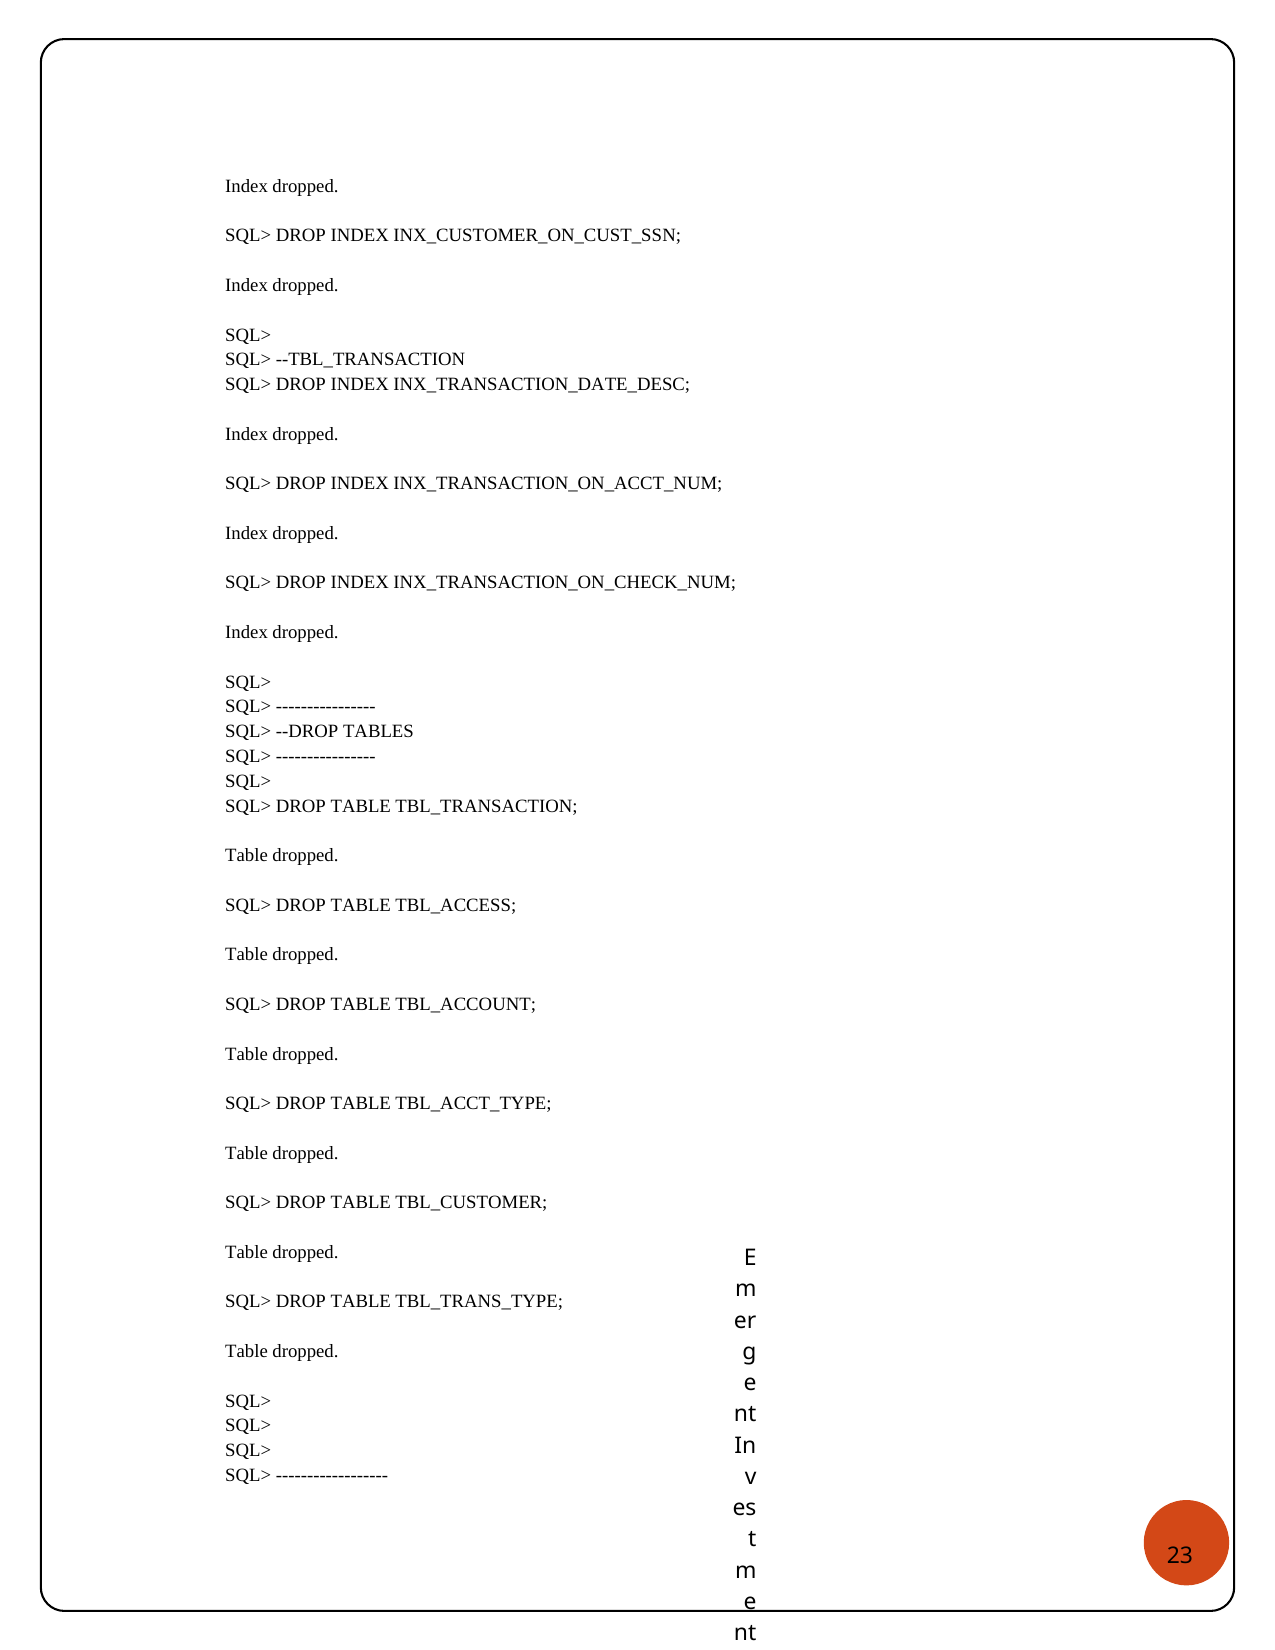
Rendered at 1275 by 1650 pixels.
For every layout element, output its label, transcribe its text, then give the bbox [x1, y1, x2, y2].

list SQL> DROP TABLE TBL_ACCT_TYPE; [225, 1092, 1125, 1114]
list SQL> DROP TABLE TBL_CUSTOMER; [225, 1191, 1125, 1213]
list Index dropped. [225, 423, 1125, 444]
list SQL> ------------------ [225, 1464, 1125, 1486]
list Table dropped. [225, 1042, 1125, 1064]
list SQL> DROP TABLE TBL_TRANSACTION; [225, 794, 1125, 816]
list SQL> [225, 671, 1125, 692]
list SQL> DROP INDEX INX_TRANSACTION_ON_CHECK_NUM; [225, 571, 1125, 593]
list SQL> [225, 1389, 1125, 1411]
list SQL> [225, 770, 1125, 791]
list SQL> --TBL_TRANSACTION [225, 348, 1125, 370]
list SQL> DROP TABLE TBL_ACCOUNT; [225, 993, 1125, 1014]
list Table dropped. [225, 1142, 1125, 1163]
list SQL> ---------------- [225, 745, 1125, 767]
list SQL> [225, 323, 1125, 345]
list SQL> DROP TABLE TBL_ACCESS; [225, 894, 1125, 915]
list Table dropped. [225, 844, 1125, 866]
list Table dropped. [225, 1241, 1125, 1262]
list SQL> DROP INDEX INX_CUSTOMER_ON_CUST_SSN; [225, 224, 1125, 246]
list SQL> DROP INDEX INX_TRANSACTION_ON_ACCT_NUM; [225, 472, 1125, 494]
list SQL> DROP TABLE TBL_TRANS_TYPE; [225, 1290, 1125, 1312]
list SQL> [225, 1414, 1125, 1436]
list Table dropped. [225, 943, 1125, 965]
list SQL> --DROP TABLES [225, 720, 1125, 742]
list Index dropped. [225, 522, 1125, 543]
list SQL> DROP INDEX INX_TRANSACTION_DATE_DESC; [225, 373, 1125, 395]
list Index dropped. [225, 175, 1125, 196]
list SQL> [225, 1439, 1125, 1461]
list Index dropped. [225, 621, 1125, 643]
list Index dropped. [225, 274, 1125, 296]
list SQL> ---------------- [225, 695, 1125, 717]
list Table dropped. [225, 1340, 1125, 1362]
